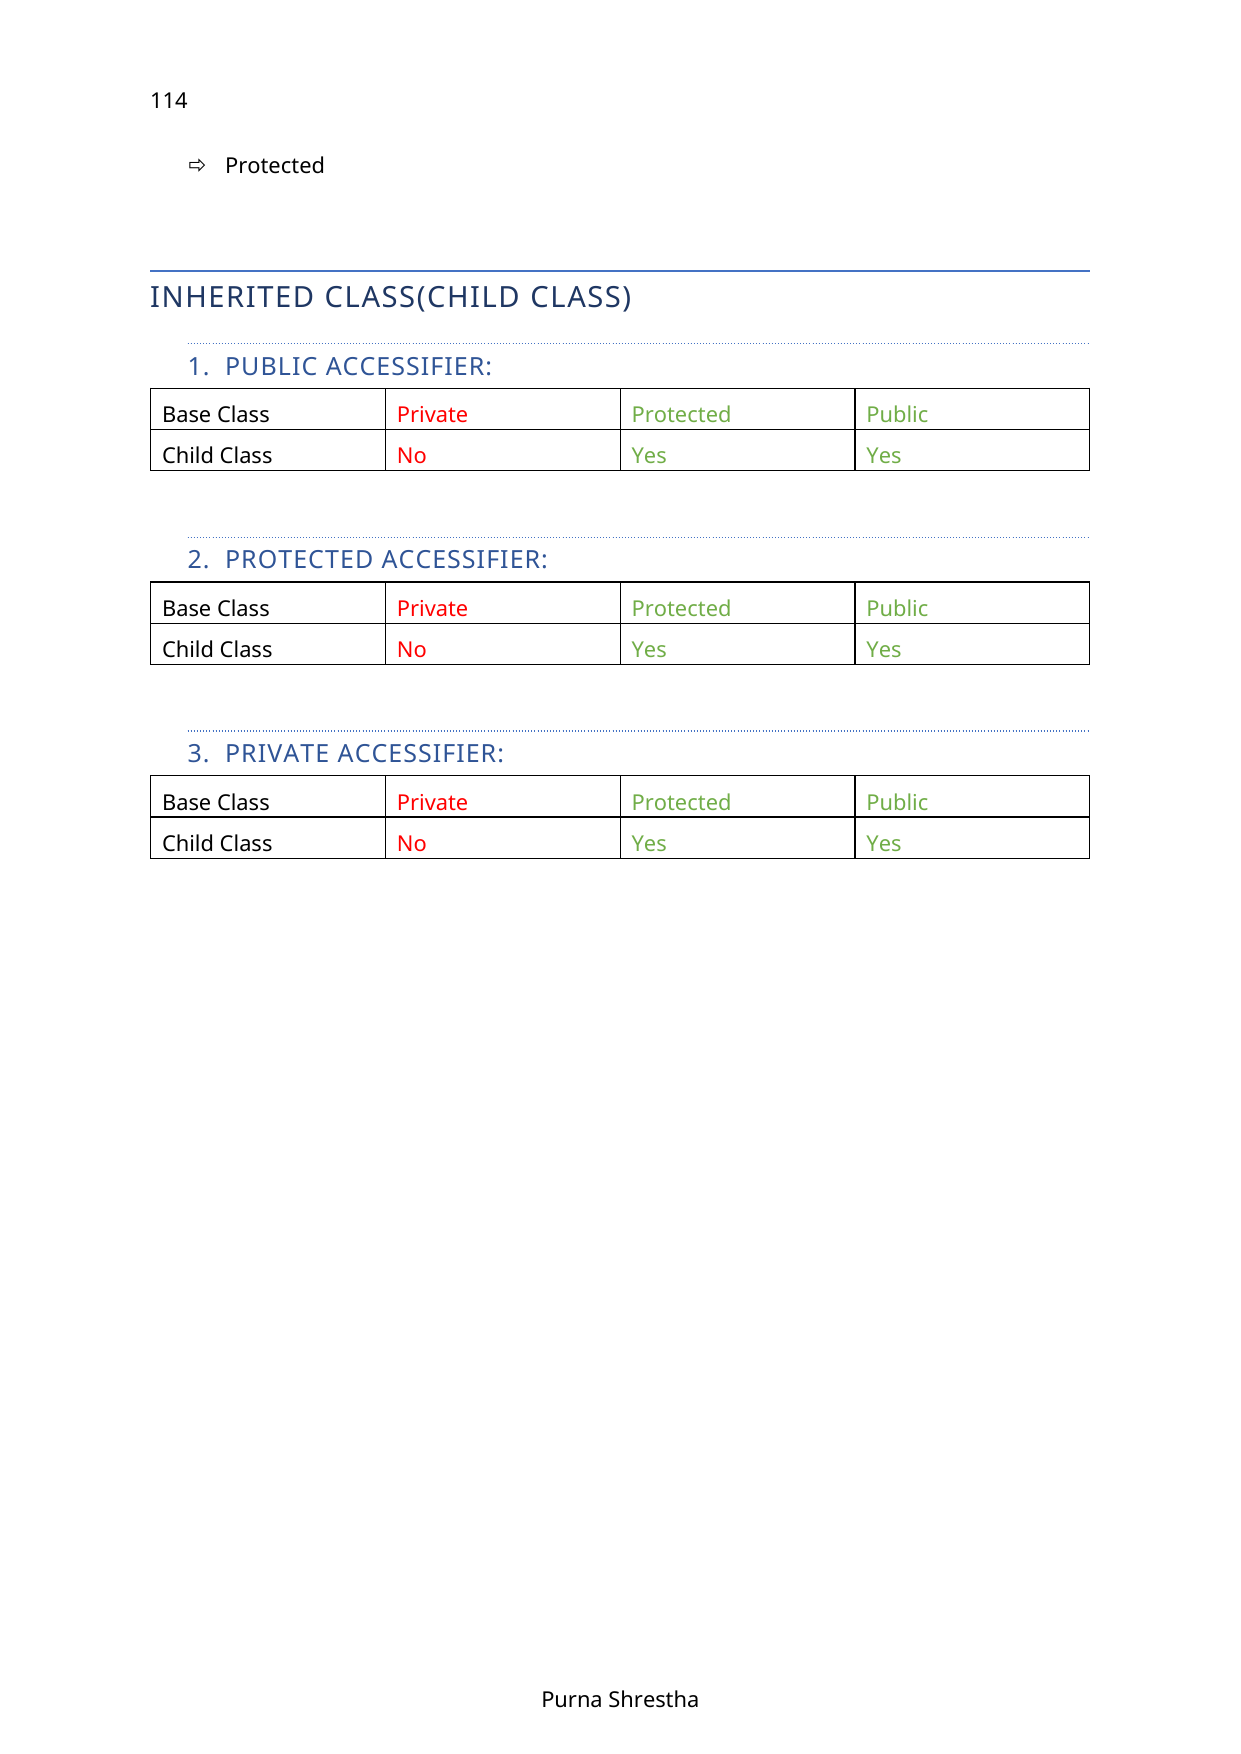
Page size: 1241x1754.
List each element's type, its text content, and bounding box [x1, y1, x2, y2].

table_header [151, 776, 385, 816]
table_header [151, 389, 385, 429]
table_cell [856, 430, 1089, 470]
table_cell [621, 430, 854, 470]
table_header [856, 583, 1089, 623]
list Protected [187, 150, 1090, 180]
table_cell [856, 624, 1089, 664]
subtitle Protected accessifier: [187, 536, 1090, 576]
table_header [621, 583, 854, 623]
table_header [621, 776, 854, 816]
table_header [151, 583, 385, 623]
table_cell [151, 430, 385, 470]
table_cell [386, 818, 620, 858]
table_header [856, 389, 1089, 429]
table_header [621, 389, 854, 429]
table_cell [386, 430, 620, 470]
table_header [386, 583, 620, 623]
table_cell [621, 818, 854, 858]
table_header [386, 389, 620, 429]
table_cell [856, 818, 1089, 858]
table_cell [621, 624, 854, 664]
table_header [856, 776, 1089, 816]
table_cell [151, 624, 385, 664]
subtitle Inherited class(child class) [150, 272, 1090, 316]
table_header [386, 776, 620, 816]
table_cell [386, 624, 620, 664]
subtitle Private accessifier: [187, 730, 1090, 770]
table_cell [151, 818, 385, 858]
subtitle Public accessifier: [187, 343, 1090, 382]
